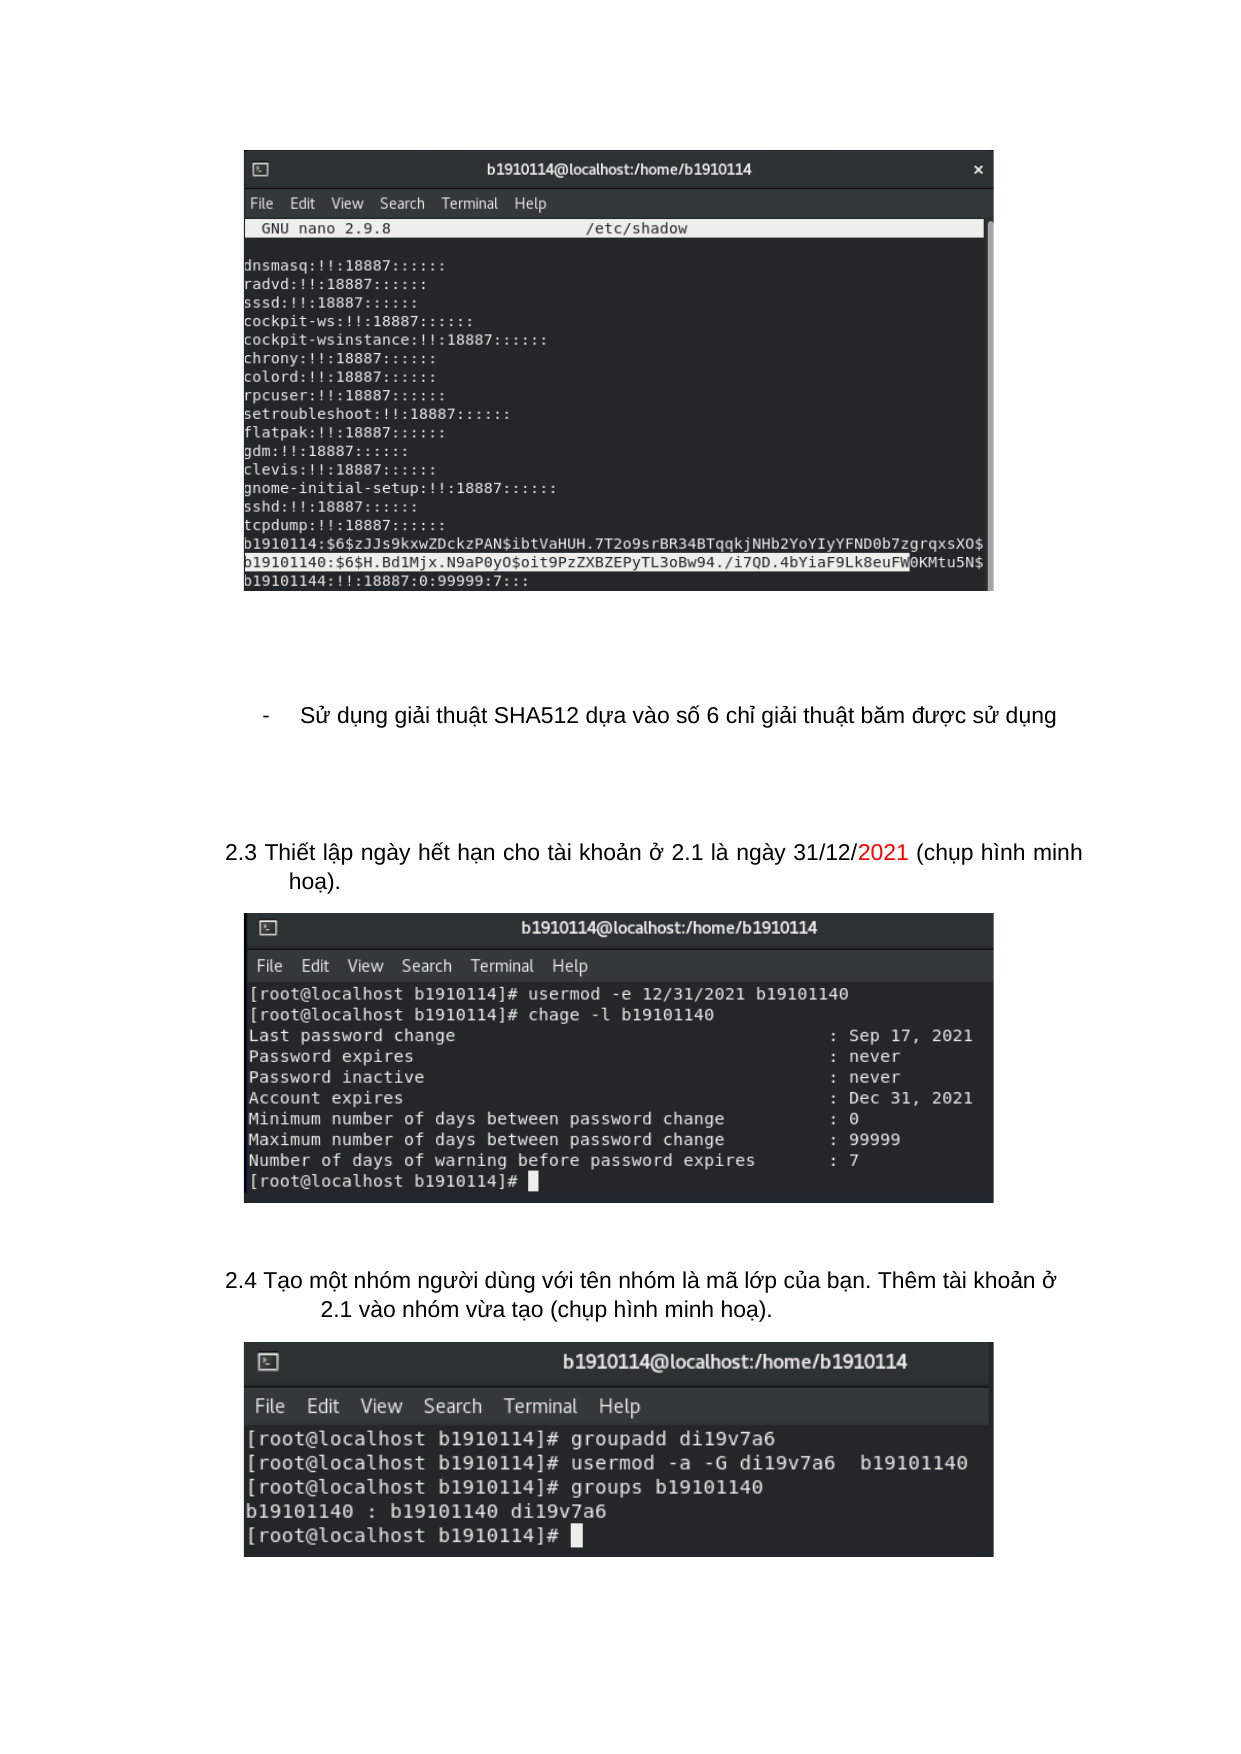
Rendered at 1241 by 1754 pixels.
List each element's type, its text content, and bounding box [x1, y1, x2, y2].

text 2.3 Thiết lập ngày hết hạn cho tài khoản ở 2.1 là ngày 31/12/2021 (chụp hình minh hoạ). [150, 838, 1090, 895]
text 2.4 Tạo một nhóm người dùng với tên nhóm là mã lớp của bạn. Thêm tài khoản ở 2.1 vào nhóm vừa tạo (chụp hình minh hoạ). [150, 1267, 1090, 1323]
list Sử dụng giải thuật SHA512 dựa vào số 6 chỉ giải thuật băm được sử dụng [262, 701, 1090, 729]
